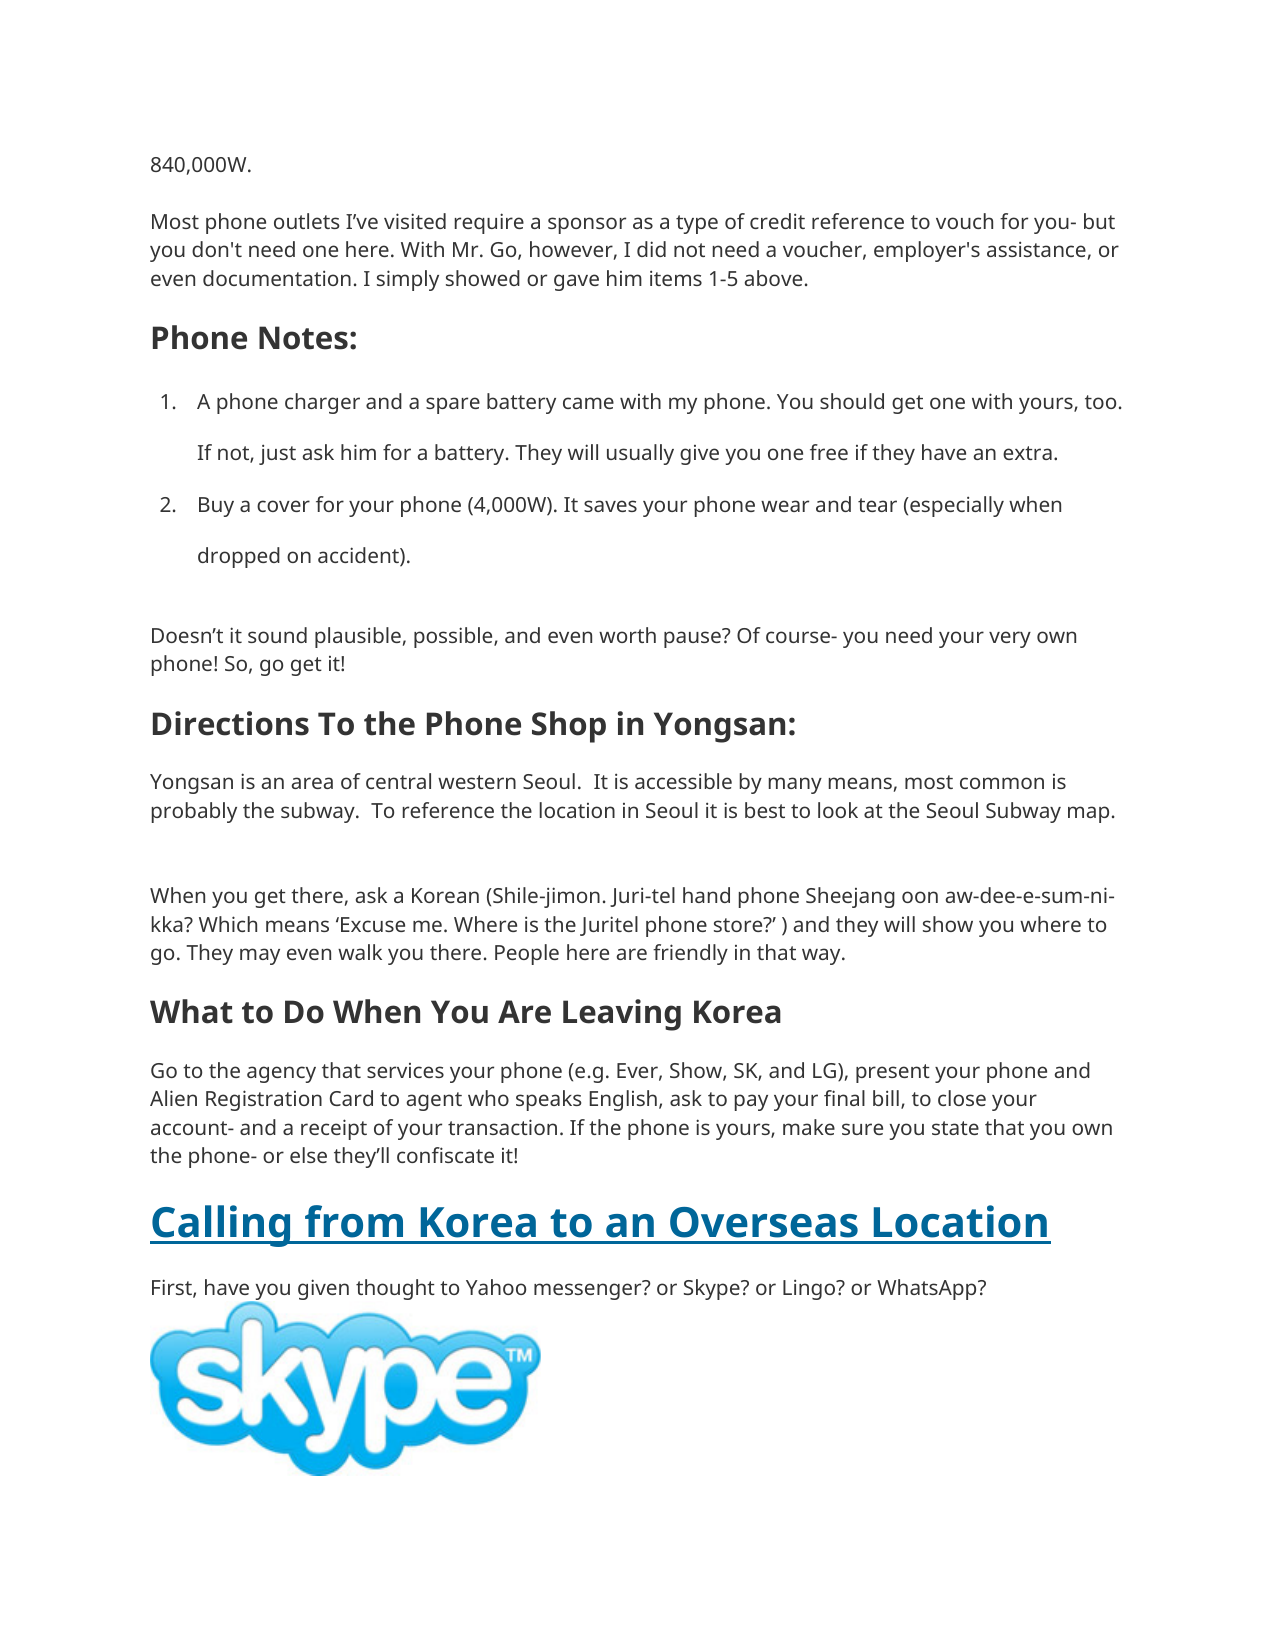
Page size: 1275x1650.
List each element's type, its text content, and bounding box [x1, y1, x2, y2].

text Yongsan is an area of central western Seoul. It is accessible by many means, most common is probably the subway. To reference the location in Seoul it is best to look at the Seoul Subway map. When you get there, ask a Korean (Shile-jimon. Juri-tel hand phone Sheejang oon aw-dee-e-sum-ni-kka? Which means ‘Excuse me. Where is the Juritel phone store?’ ) and they will show you where to go. They may even walk you there. People here are friendly in that way. [150, 767, 1125, 967]
text Phone Notes: [150, 316, 1125, 358]
text Go to the agency that services your phone (e.g. Ever, Show, SK, and LG), present your phone and Alien Registration Card to agent who speaks English, ask to pay your final bill, to close your account- and a receipt of your transaction. If the phone is yours, make sure you state that you own the phone- or else they’ll confiscate it! [150, 1056, 1125, 1170]
list Buy a cover for your phone (4,000W). It saves your phone wear and tear (especially when dropped on accident). [159, 490, 1125, 569]
text Directions To the Phone Shop in Yongsan: [150, 701, 1125, 744]
text Doesn’t it sound plausible, possible, and even worth pause? Of course- you need your very own phone! So, go get it! [150, 621, 1125, 678]
list A phone charger and a spare battery came with my phone. You should get one with yours, too. If not, just ask him for a battery. They will usually give you one free if they have an extra. [159, 387, 1125, 467]
text Calling from Korea to an Overseas Location [150, 1193, 1125, 1250]
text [150, 150, 1125, 292]
text What to Do When You Are Leaving Korea [150, 990, 1125, 1033]
picture [150, 1301, 541, 1476]
